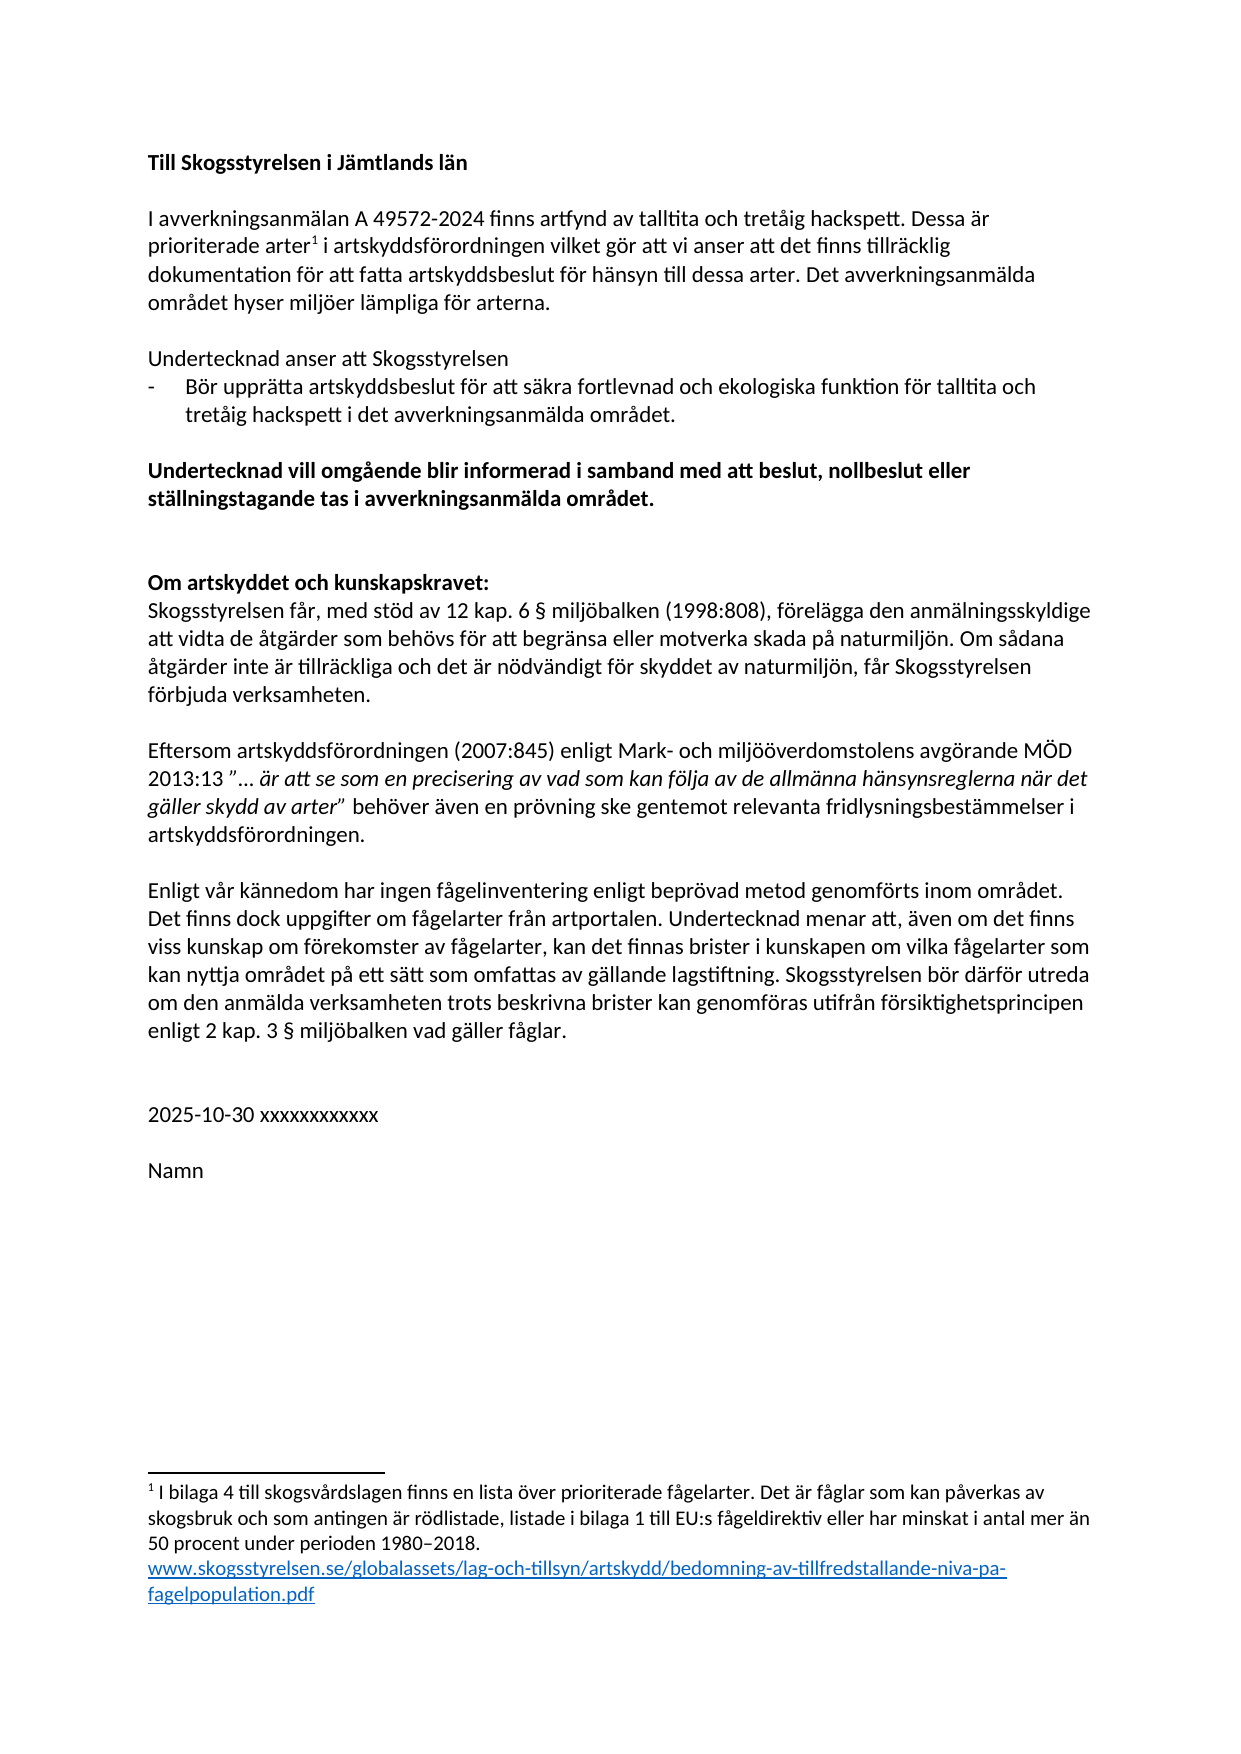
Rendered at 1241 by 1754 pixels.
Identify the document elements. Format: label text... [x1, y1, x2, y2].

text Om artskyddet och kunskapskravet: [148, 568, 1093, 596]
text I avverkningsanmälan A 49572-2024 finns artfynd av talltita och tretåig hackspett. Dessa är prioriterade arter i artskyddsförordningen vilket gör att vi anser att det finns tillräcklig dokumentation för att fatta artskyddsbeslut för hänsyn till dessa arter. Det avverkningsanmälda området hyser miljöer lämpliga för arterna. [148, 204, 1093, 316]
text Namn [148, 1156, 1093, 1184]
list Bör upprätta artskyddsbeslut för att säkra fortlevnad och ekologiska funktion för talltita och tretåig hackspett i det avverkningsanmälda området. [148, 372, 1093, 428]
text Eftersom artskyddsförordningen (2007:845) enligt Mark- och miljööverdomstolens avgörande MÖD 2013:13 ”… är att se som en precisering av vad som kan följa av de allmänna hänsynsreglerna när det [148, 736, 1093, 792]
text Till Skogsstyrelsen i Jämtlands län [148, 148, 1093, 176]
text 2025-10-30 xxxxxxxxxxxx [148, 1100, 1093, 1128]
text Undertecknad vill omgående blir informerad i samband med att beslut, nollbeslut eller ställningstagande tas i avverkningsanmälda området. [148, 456, 1093, 512]
text Skogsstyrelsen får, med stöd av 12 kap. 6 § miljöbalken (1998:808), förelägga den anmälningsskyldige att vidta de åtgärder som behövs för att begränsa eller motverka skada på naturmiljön. Om sådana åtgärder inte är tillräckliga och det är nödvändigt för skyddet av naturmiljön, får Skogsstyrelsen förbjuda verksamheten. [148, 596, 1093, 708]
text gäller skydd av arter” behöver även en prövning ske gentemot relevanta fridlysningsbestämmelser i artskyddsförordningen. [148, 792, 1093, 848]
text Enligt vår kännedom har ingen fågelinventering enligt beprövad metod genomförts inom området. Det finns dock uppgifter om fågelarter från artportalen. Undertecknad menar att, även om det finns viss kunskap om förekomster av fågelarter, kan det finnas brister i kunskapen om vilka fågelarter som kan nyttja området på ett sätt som omfattas av gällande lagstiftning. Skogsstyrelsen bör därför utreda om den anmälda verksamheten trots beskrivna brister kan genomföras utifrån försiktighetsprincipen enligt 2 kap. 3 § miljöbalken vad gäller fåglar. [148, 876, 1093, 1044]
text Undertecknad anser att Skogsstyrelsen [148, 344, 1093, 372]
